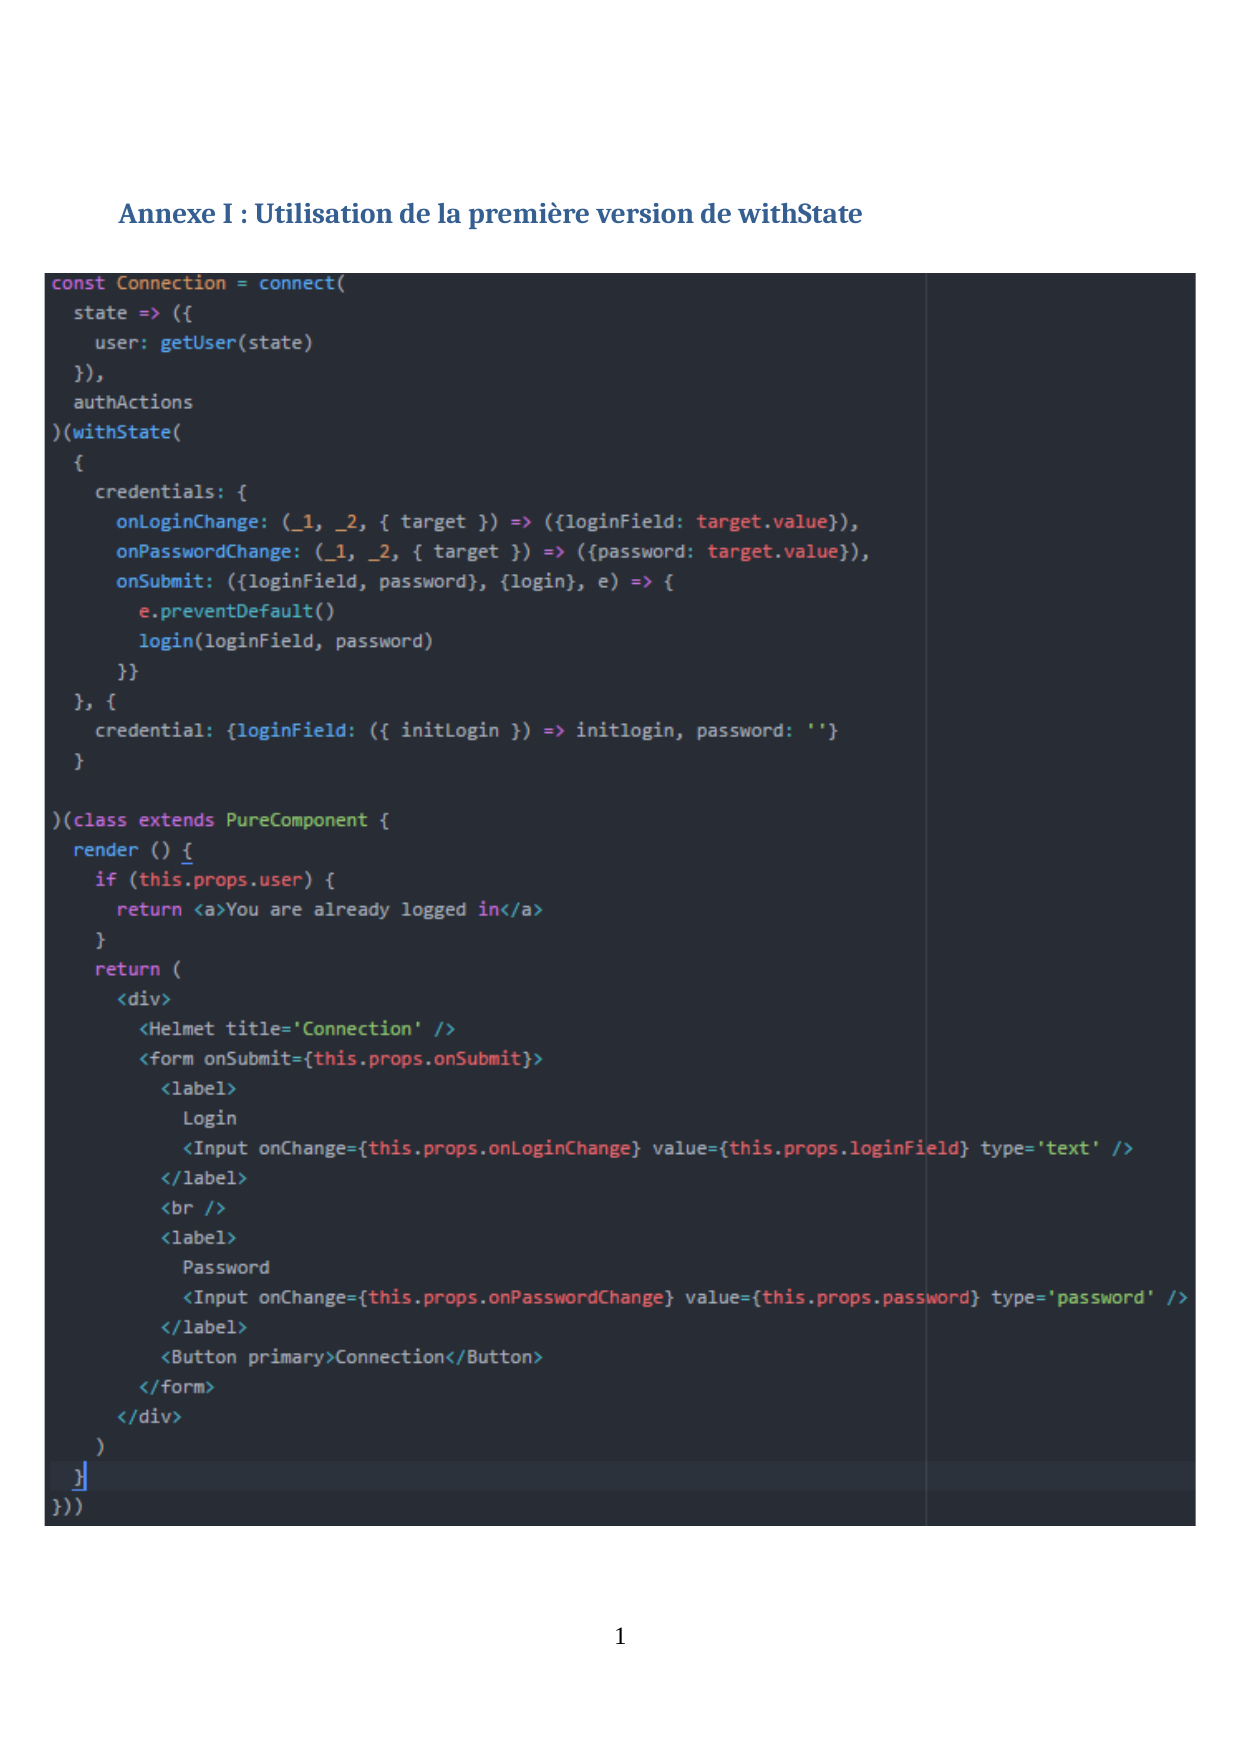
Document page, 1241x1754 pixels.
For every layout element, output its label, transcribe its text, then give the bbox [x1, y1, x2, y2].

picture [44, 273, 1196, 1526]
subtitle Annexe I : Utilisation de la première version de withState [118, 197, 1122, 230]
